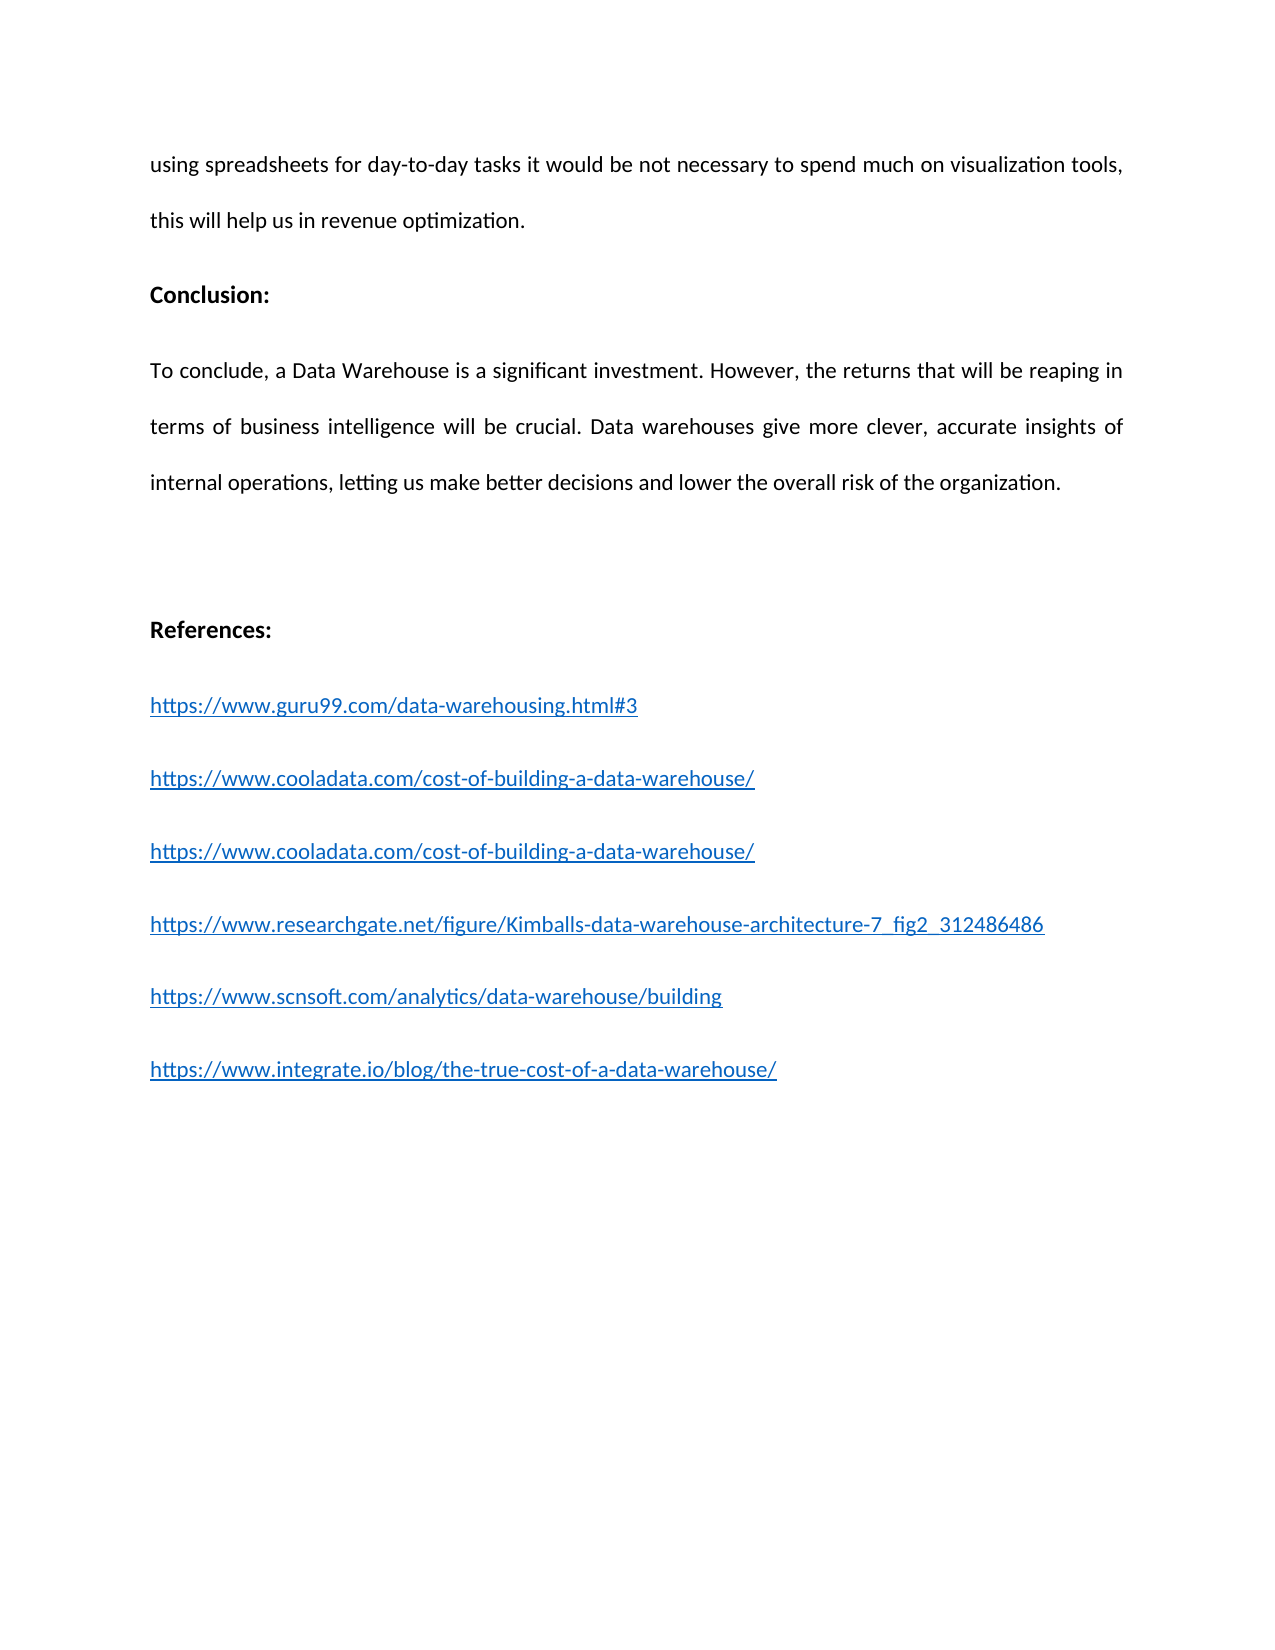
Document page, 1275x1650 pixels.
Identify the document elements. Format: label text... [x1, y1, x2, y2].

text https://www.researchgate.net/figure/Kimballs-data-warehouse-architecture-7_fig2_312486486 [150, 910, 1125, 938]
text https://www.cooladata.com/cost-of-building-a-data-warehouse/ [150, 764, 1125, 792]
text https://www.guru99.com/data-warehousing.html#3 [150, 692, 1125, 720]
text https://www.integrate.io/blog/the-true-cost-of-a-data-warehouse/ [150, 1055, 1125, 1083]
text https://www.scnsoft.com/analytics/data-warehouse/building [150, 982, 1125, 1011]
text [150, 150, 1125, 234]
text Conclusion: [150, 279, 1125, 309]
text https://www.cooladata.com/cost-of-building-a-data-warehouse/ [150, 837, 1125, 865]
text To conclude, a Data Warehouse is a significant investment. However, the returns that will be reaping in terms of business intelligence will be crucial. Data warehouses give more clever, accurate insights of internal operations, letting us make better decisions and lower the overall risk of the organization. [150, 356, 1125, 497]
text References: [150, 614, 1125, 644]
